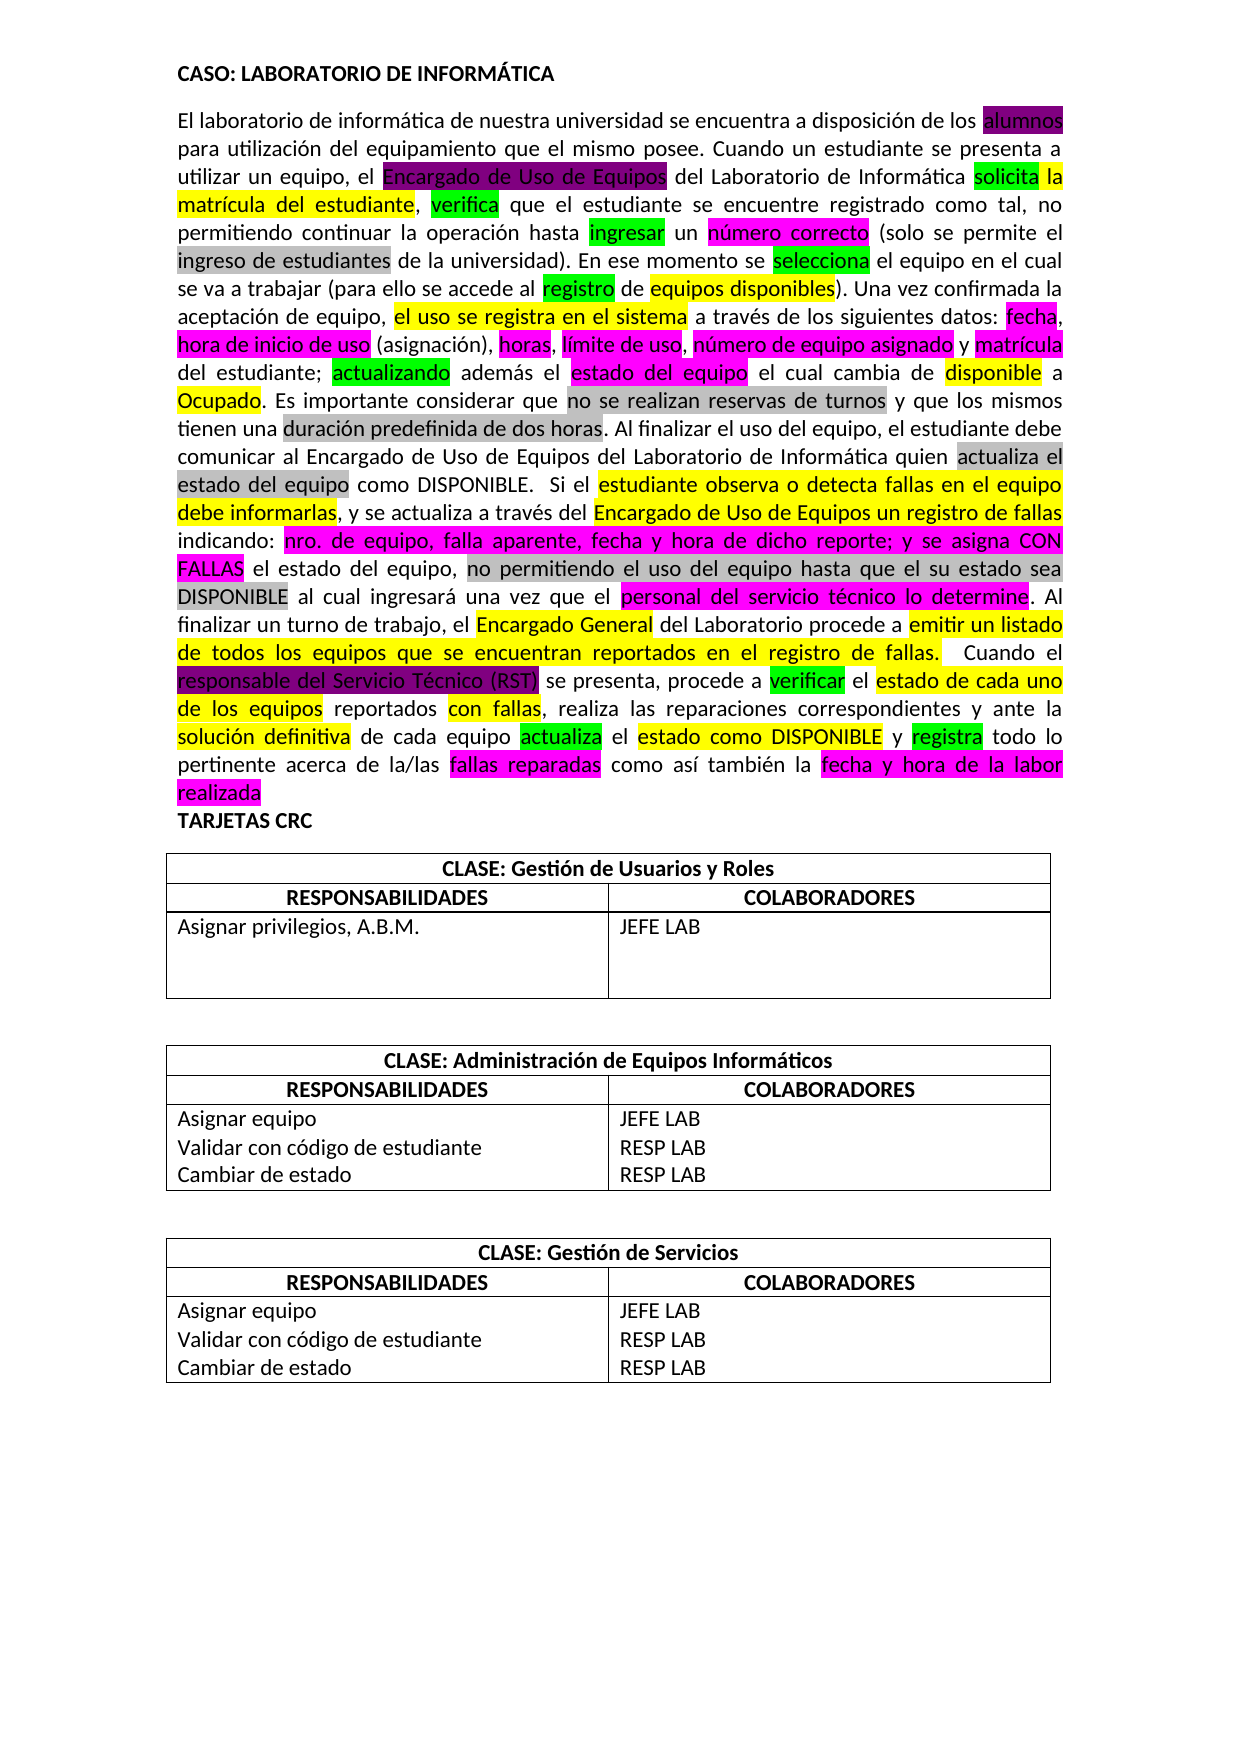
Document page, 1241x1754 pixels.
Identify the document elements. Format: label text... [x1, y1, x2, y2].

table_cell JEFE LAB RESP LAB RESP LAB [609, 1297, 1050, 1382]
table_header CLASE: Gestión de Usuarios y Roles [167, 854, 1050, 882]
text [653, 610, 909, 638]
table_cell COLABORADORES [609, 1076, 1050, 1103]
text TARJETAS CRC [177, 806, 1063, 834]
table_cell Asignar equipo Validar con código de estudiante Cambiar de estado [167, 1297, 608, 1382]
table_header CLASE: Gestión de Servicios [167, 1239, 1050, 1267]
table_cell COLABORADORES [609, 884, 1050, 911]
table_cell JEFE LAB RESP LAB RESP LAB [609, 1105, 1050, 1189]
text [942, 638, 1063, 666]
table_cell RESPONSABILIDADES [167, 1268, 608, 1296]
table_cell Asignar equipo Validar con código de estudiante Cambiar de estado [167, 1105, 608, 1189]
table_cell RESPONSABILIDADES [167, 884, 608, 911]
table_cell JEFE LAB [609, 913, 1050, 997]
text CASO: LABORATORIO DE INFORMÁTICA [177, 59, 1063, 87]
table_cell RESPONSABILIDADES [167, 1076, 608, 1103]
table_header CLASE: Administración de Equipos Informáticos [167, 1046, 1050, 1074]
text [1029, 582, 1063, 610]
table_cell Asignar privilegios, A.B.M. [167, 913, 608, 997]
table_cell COLABORADORES [609, 1268, 1050, 1296]
text El laboratorio de informática de nuestra universidad se encuentra a disposición de los alumnos para utilización del equipamiento que el mismo posee. Cuando un estudiante se presenta a utilizar un equipo, el Encargado de Uso de Equipos del Laboratorio de Informática solicita la matrícula del estudiante, verifica que el estudiante se encuentre registrado como tal, no permitiendo continuar la operación hasta ingresar un número correcto (solo se permite el ingreso de estudiantes de la universidad). En ese momento se selecciona el equipo en el cual se va a trabajar (para ello se accede al registro de equipos disponibles). Una vez confirmada la aceptación de equipo, el uso se registra en el sistema a través de los siguientes datos: fecha, hora de inicio de uso (asignación), horas, límite de uso, número de equipo asignado y matrícula del estudiante; actualizando además el estado del equipo el cual cambia de disponible a Ocupado. Es importante considerar que no se realizan reservas de turnos y que los mismos tienen una duración predefinida de dos horas. Al finalizar el uso del equipo, el estudiante debe comunicar al Encargado de Uso de Equipos del Laboratorio de Informática quien actualiza el estado del equipo como DISPONIBLE. Si el estudiante observa o detecta fallas en el equipo debe informarlas, y se actualiza a través del Encargado de Uso de Equipos un registro de fallas indicando: nro. de equipo, falla aparente, fecha y hora de dicho reporte; y se asigna CON FALLAS el estado del equipo, no permitiendo el uso del equipo hasta que el su estado sea DISPONIBLE al cual ingresará una vez que el personal del servicio técnico lo determine. Al finalizar un turno de trabajo, el Encargado General del Laboratorio procede a emitir un listado de todos los equipos que se encuentran reportados en el registro de fallas. Cuando el responsable del Servicio Técnico (RST) se presenta, procede a verificar el estado de cada uno de los equipos reportados con fallas, realiza las reparaciones correspondientes y ante la solución definitiva de cada equipo actualiza el estado como DISPONIBLE y registra todo lo pertinente acerca de la/las fallas reparadas como así también la fecha y hora de la labor realizada [177, 106, 1063, 526]
